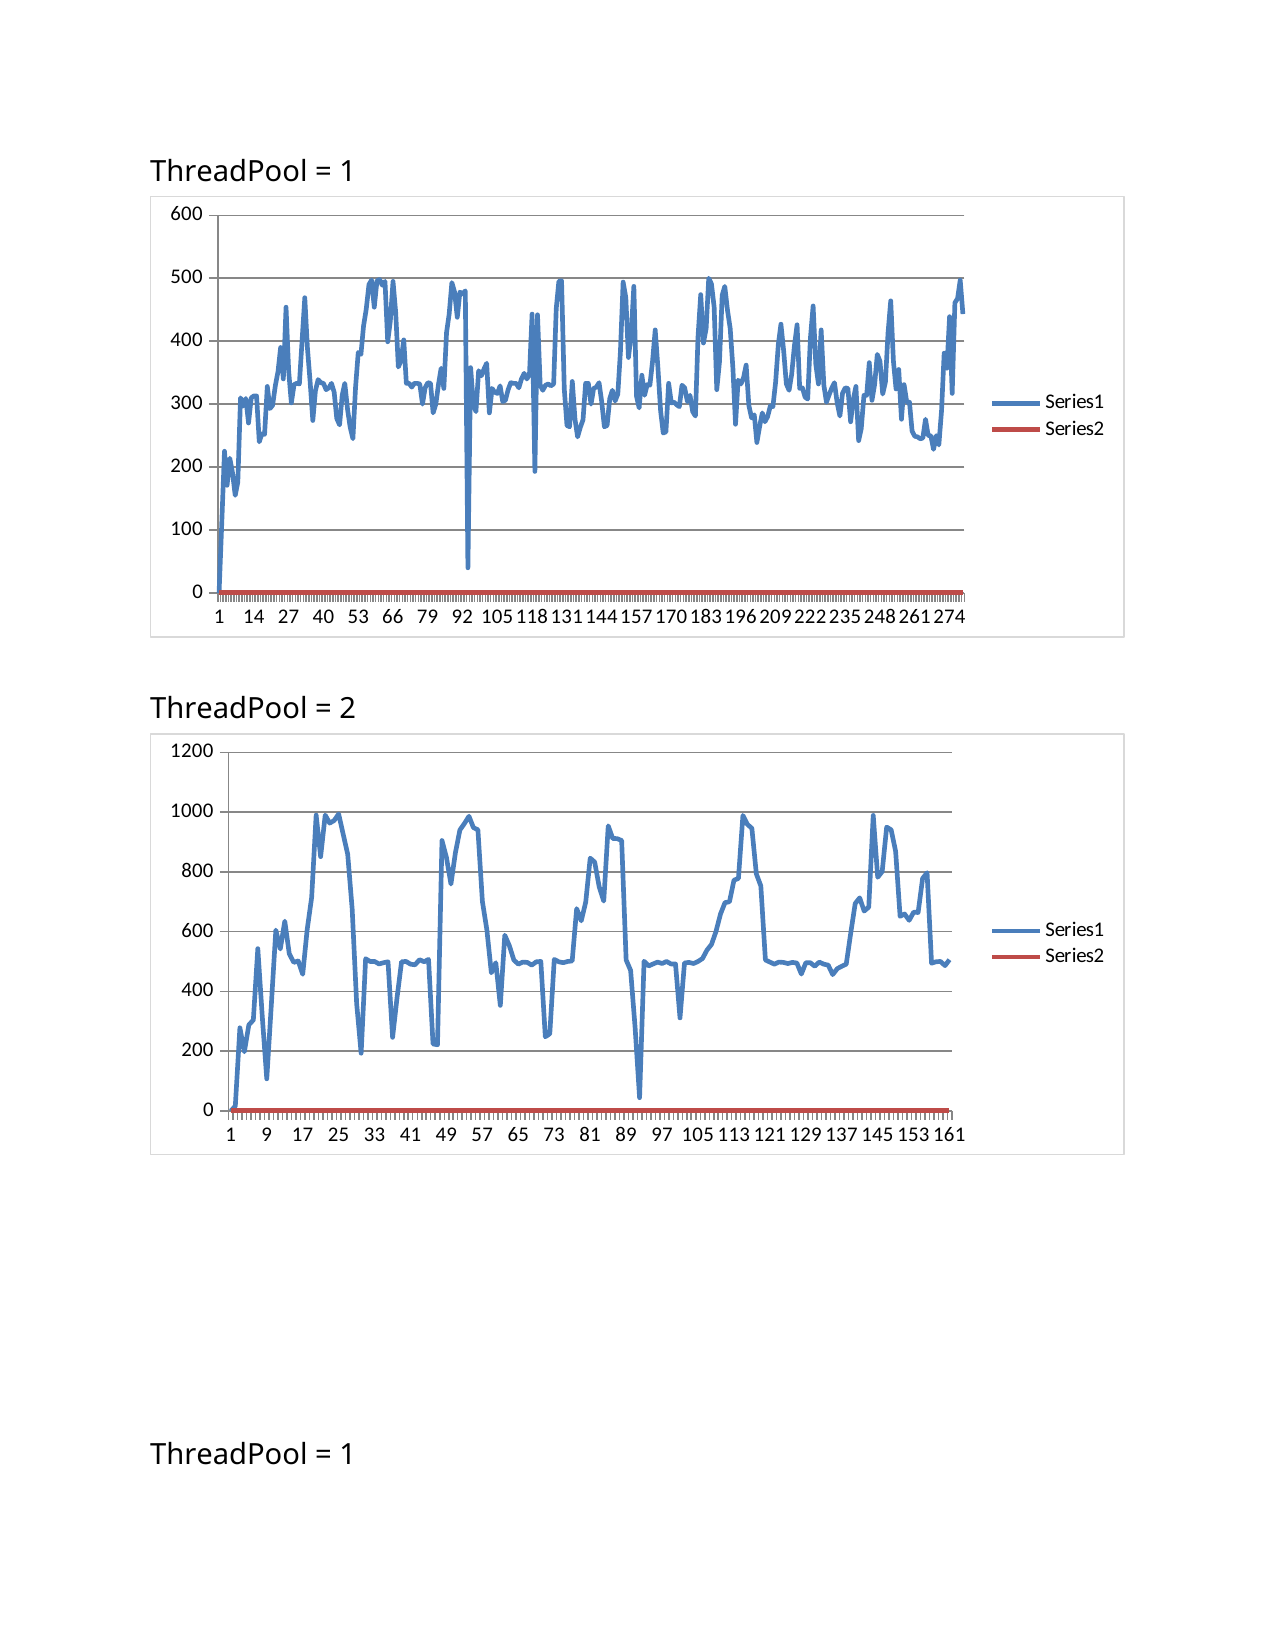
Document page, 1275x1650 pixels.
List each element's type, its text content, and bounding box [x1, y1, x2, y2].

text ThreadPool = 1 [150, 1433, 1125, 1473]
text ThreadPool = 2 [150, 687, 1125, 727]
text ThreadPool = 1 [150, 150, 1125, 190]
